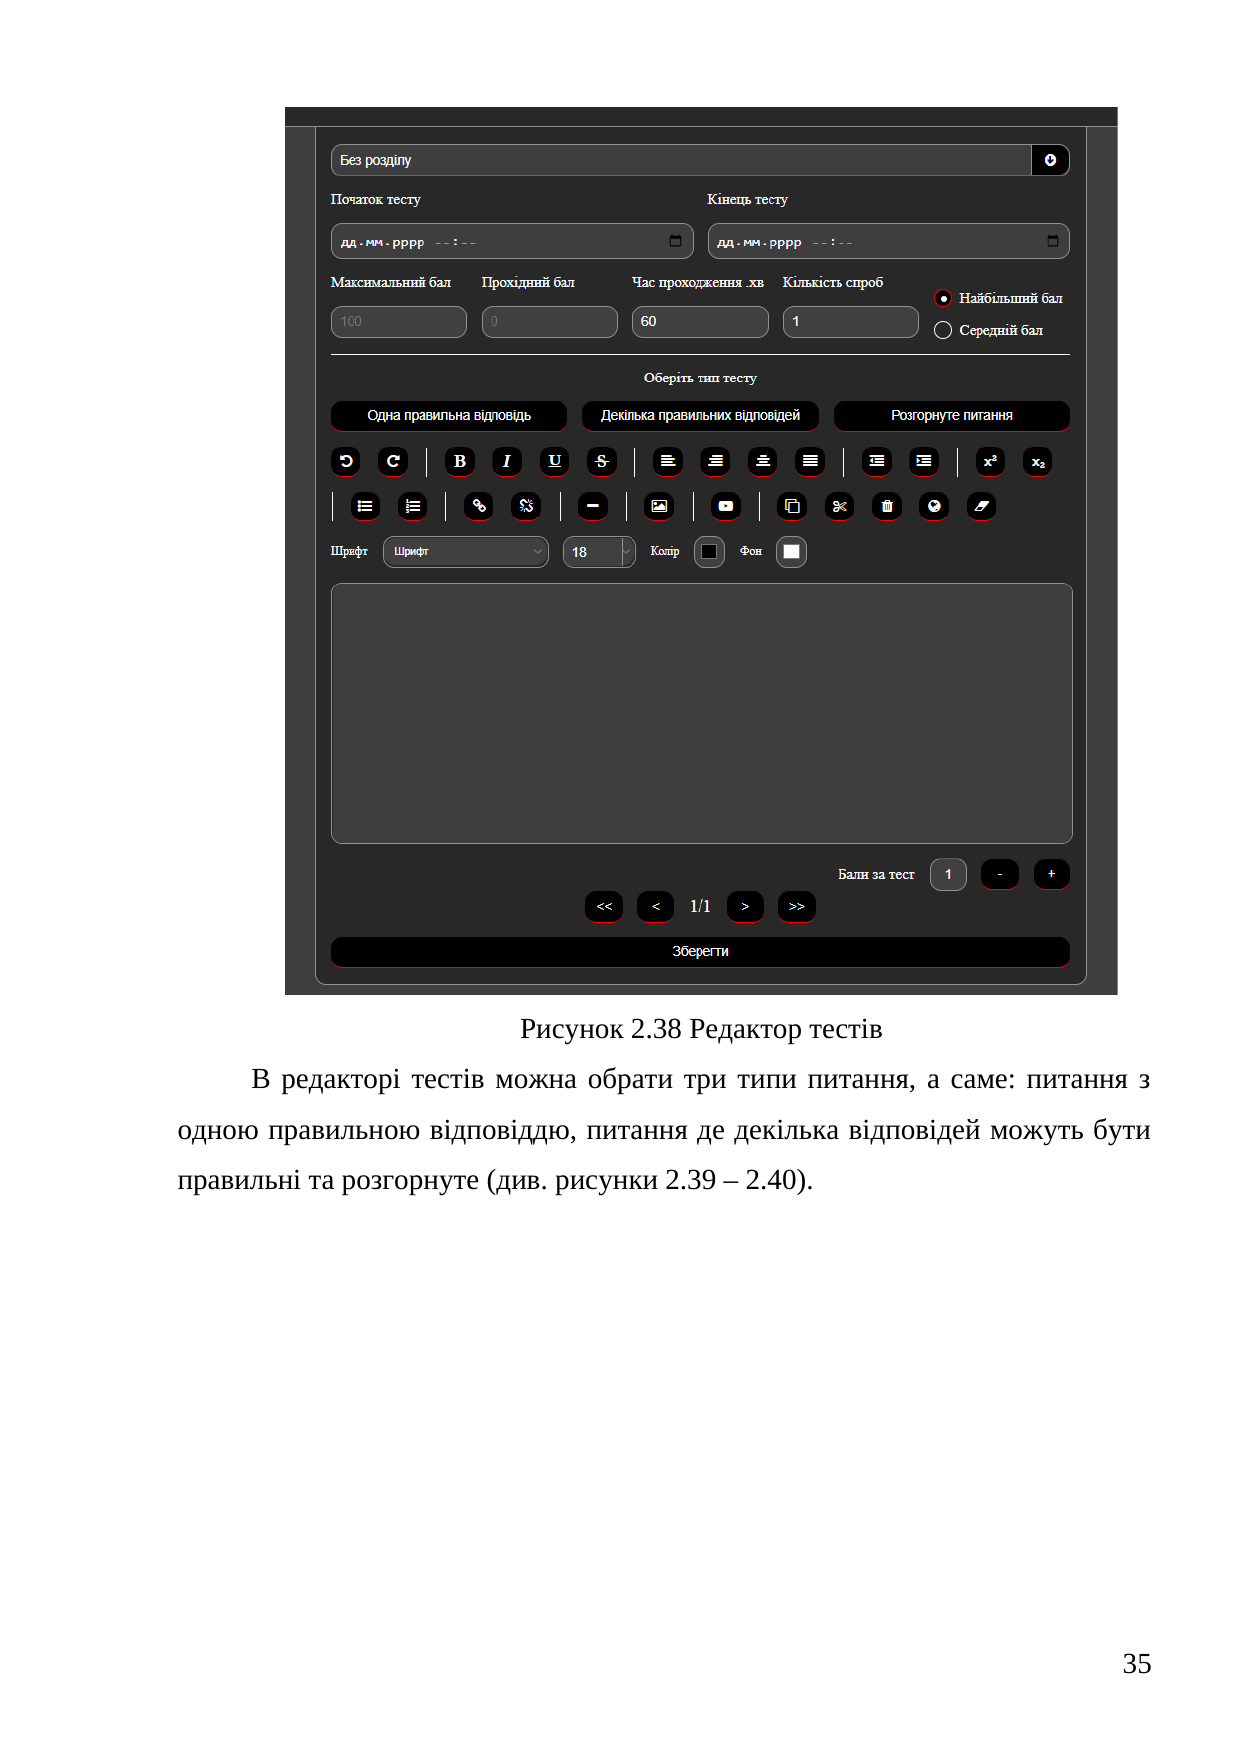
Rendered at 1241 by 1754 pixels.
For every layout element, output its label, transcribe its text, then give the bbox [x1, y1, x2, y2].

text В редакторі тестів можна обрати три типи питання, а саме: питання з одною правильною відповіддю, питання де декілька відповідей можуть бути правильні та розгорнуте (див. рисунки 2.39 – 2.40). [177, 1061, 1152, 1196]
picture [285, 107, 1118, 995]
text Рисунок 2.38 Редактор тестів [177, 1011, 1152, 1045]
